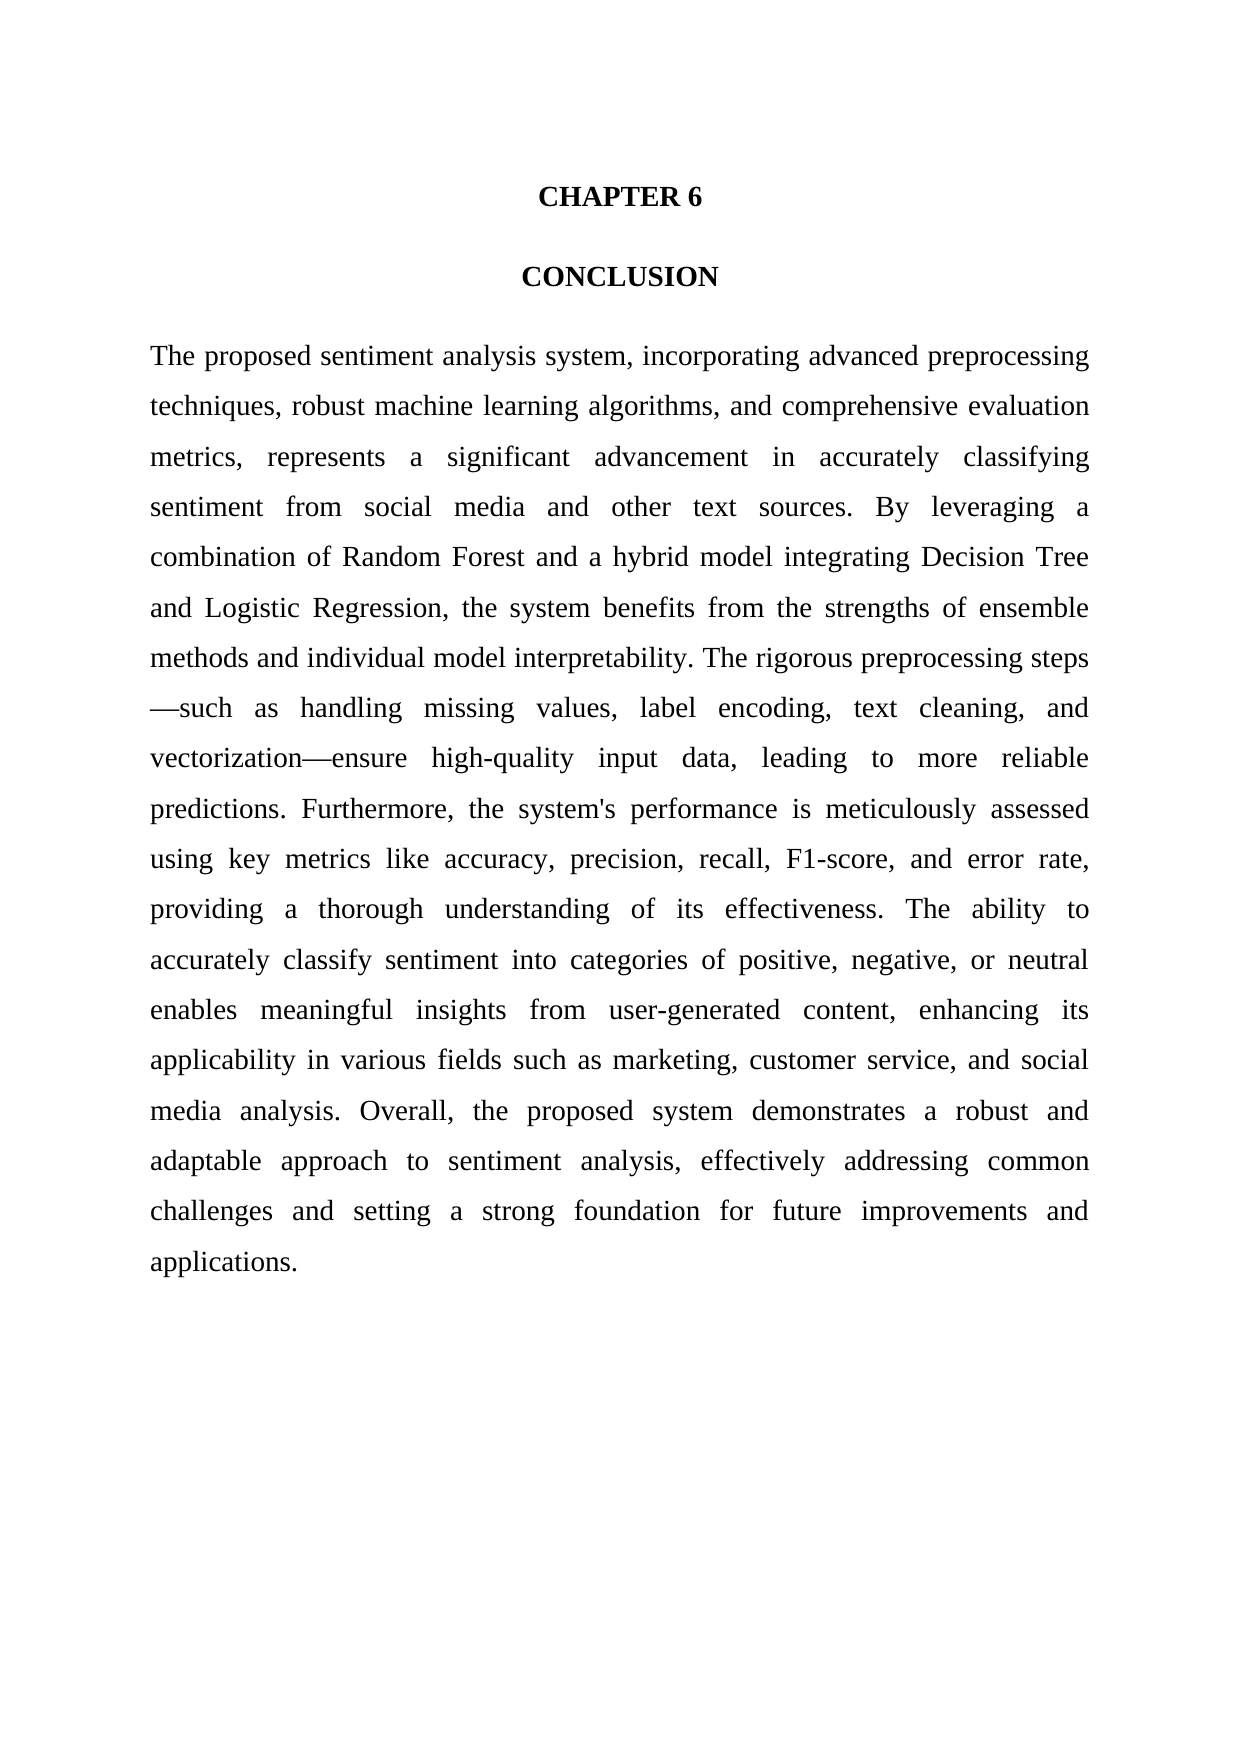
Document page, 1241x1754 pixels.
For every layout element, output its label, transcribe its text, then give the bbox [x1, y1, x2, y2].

text CONCLUSION [150, 259, 1090, 292]
text The proposed sentiment analysis system, incorporating advanced preprocessing techniques, robust machine learning algorithms, and comprehensive evaluation metrics, represents a significant advancement in accurately classifying sentiment from social media and other text sources. By leveraging a combination of Random Forest and a hybrid model integrating Decision Tree and Logistic Regression, the system benefits from the strengths of ensemble methods and individual model interpretability. The rigorous preprocessing steps—such as handling missing values, label encoding, text cleaning, and vectorization—ensure high-quality input data, leading to more reliable predictions. Furthermore, the system's performance is meticulously assessed using key metrics like accuracy, precision, recall, F1-score, and error rate, providing a thorough understanding of its effectiveness. The ability to accurately classify sentiment into categories of positive, negative, or neutral enables meaningful insights from user-generated content, enhancing its applicability in various fields such as marketing, customer service, and social media analysis. Overall, the proposed system demonstrates a robust and adaptable approach to sentiment analysis, effectively addressing common challenges and setting a strong foundation for future improvements and applications. [150, 338, 1090, 1277]
text CHAPTER 6 [150, 179, 1090, 213]
